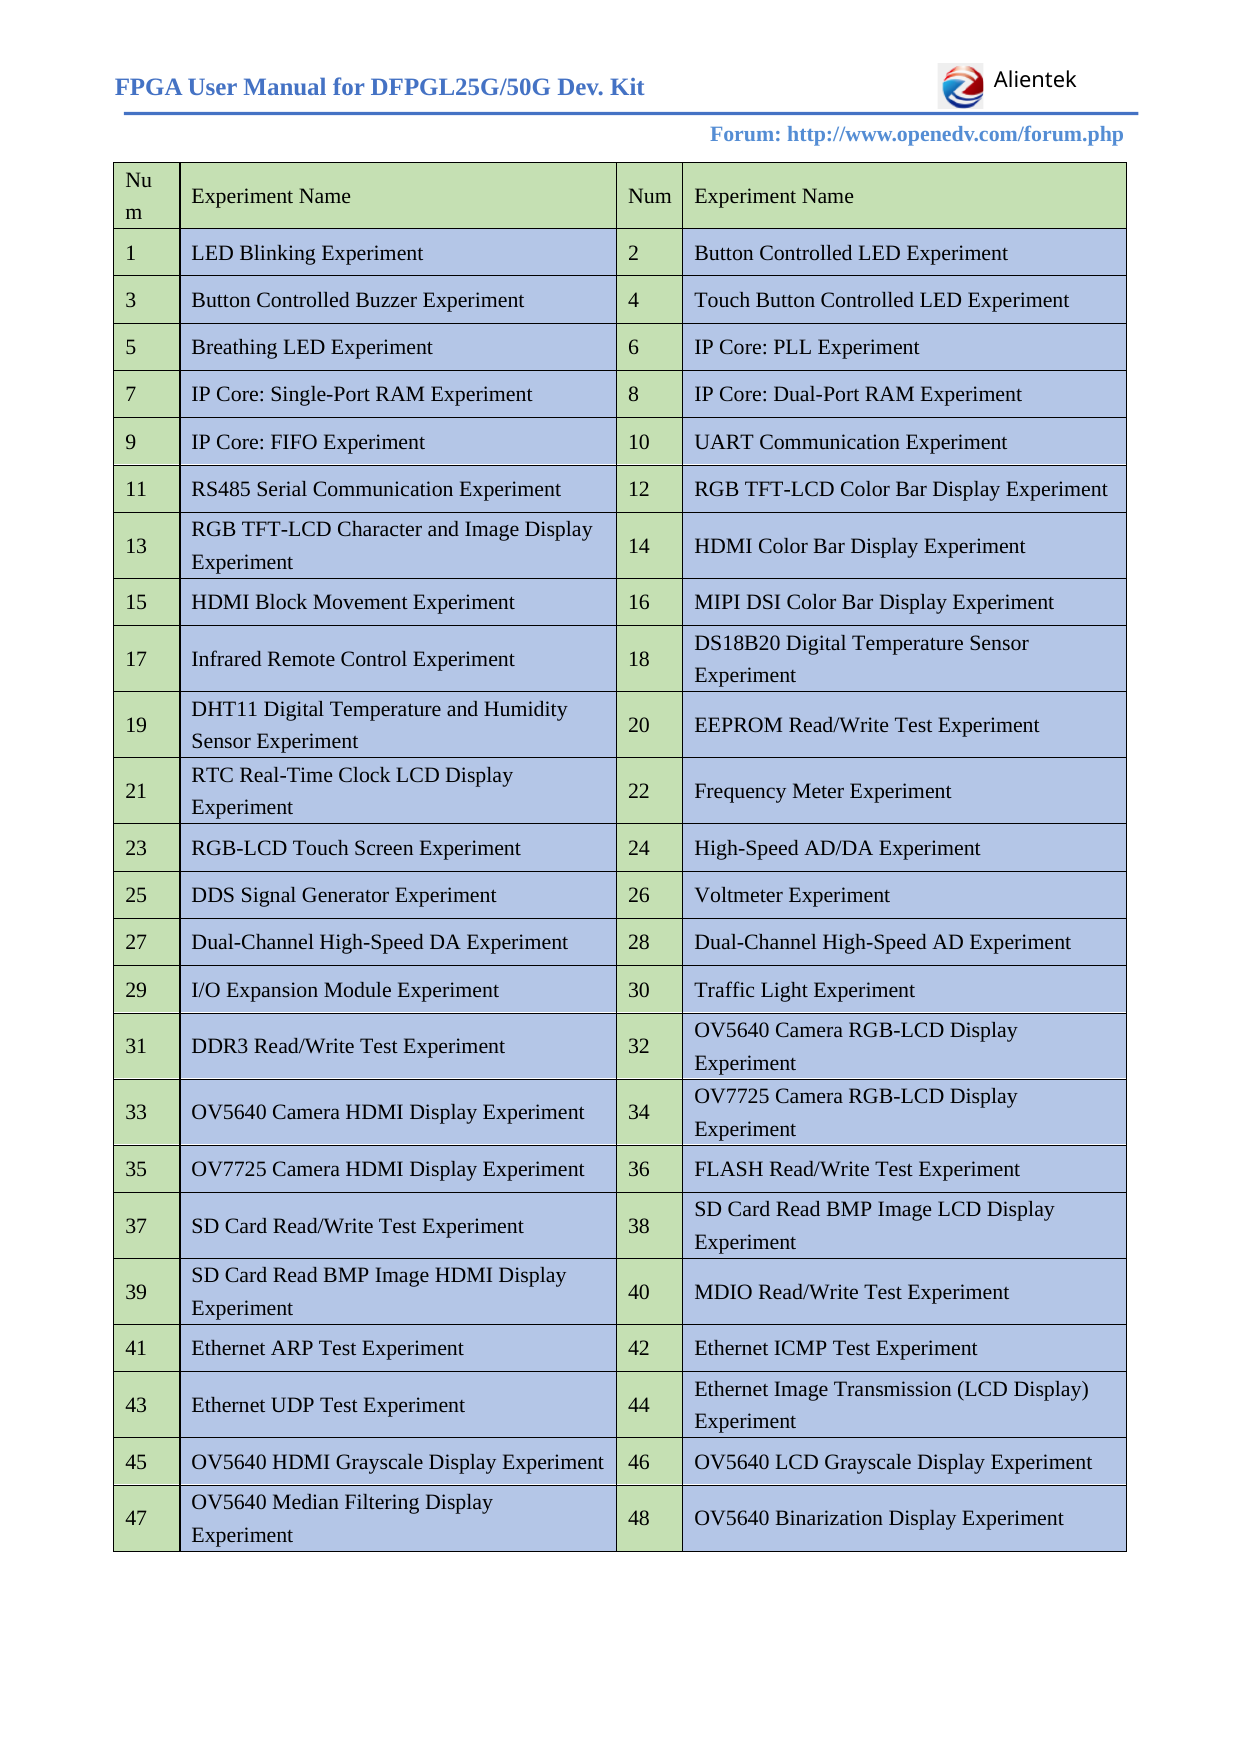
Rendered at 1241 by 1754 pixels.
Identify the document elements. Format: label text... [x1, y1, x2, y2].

table_cell OV5640 LCD Grayscale Display Experiment [683, 1438, 1126, 1484]
table_cell 16 [617, 579, 682, 625]
table_cell 34 [617, 1080, 682, 1144]
table_cell SD Card Read BMP Image LCD Display Experiment [683, 1193, 1126, 1258]
table_cell 14 [617, 513, 682, 578]
table_cell 32 [617, 1014, 682, 1078]
table_cell OV7725 Camera RGB-LCD Display Experiment [683, 1080, 1126, 1144]
table_cell RS485 Serial Communication Experiment [181, 466, 616, 512]
table_cell 17 [114, 626, 179, 691]
table_cell RTC Real-Time Clock LCD Display Experiment [181, 758, 616, 823]
table_cell DHT11 Digital Temperature and Humidity Sensor Experiment [181, 692, 616, 757]
table_cell MIPI DSI Color Bar Display Experiment [683, 579, 1126, 625]
table_cell 33 [114, 1080, 179, 1144]
table_cell Frequency Meter Experiment [683, 758, 1126, 823]
table_cell Ethernet ICMP Test Experiment [683, 1325, 1126, 1371]
table_cell 7 [114, 371, 179, 417]
table_cell 38 [617, 1193, 682, 1258]
table_cell DS18B20 Digital Temperature Sensor Experiment [683, 626, 1126, 691]
table_cell Breathing LED Experiment [181, 324, 616, 370]
table_cell 4 [617, 276, 682, 323]
table_cell 36 [617, 1146, 682, 1192]
table_cell OV5640 HDMI Grayscale Display Experiment [181, 1438, 616, 1484]
table_cell 18 [617, 626, 682, 691]
table_cell 21 [114, 758, 179, 823]
table_cell 22 [617, 758, 682, 823]
table_cell 43 [114, 1372, 179, 1437]
table_cell Button Controlled Buzzer Experiment [181, 276, 616, 323]
table_cell Dual-Channel High-Speed AD Experiment [683, 919, 1126, 965]
table_cell 6 [617, 324, 682, 370]
table_cell IP Core: PLL Experiment [683, 324, 1126, 370]
table_header Num [617, 163, 682, 228]
table_cell 45 [114, 1438, 179, 1484]
table_cell FLASH Read/Write Test Experiment [683, 1146, 1126, 1192]
table_cell LED Blinking Experiment [181, 229, 616, 275]
table_cell Dual-Channel High-Speed DA Experiment [181, 919, 616, 965]
table_cell 37 [114, 1193, 179, 1258]
table_cell 5 [114, 324, 179, 370]
table_cell 25 [114, 872, 179, 918]
table_cell 23 [114, 824, 179, 871]
table_cell 40 [617, 1259, 682, 1324]
table_cell Touch Button Controlled LED Experiment [683, 276, 1126, 323]
picture [937, 63, 984, 109]
table_cell I/O Expansion Module Experiment [181, 966, 616, 1012]
table_cell OV5640 Camera RGB-LCD Display Experiment [683, 1014, 1126, 1078]
table_cell 44 [617, 1372, 682, 1437]
table_header Experiment Name [181, 163, 616, 228]
table_cell 20 [617, 692, 682, 757]
table_cell HDMI Block Movement Experiment [181, 579, 616, 625]
table_cell 1 [114, 229, 179, 275]
table_cell RGB-LCD Touch Screen Experiment [181, 824, 616, 871]
table_cell 47 [114, 1486, 179, 1551]
table_cell 11 [114, 466, 179, 512]
table_cell 12 [617, 466, 682, 512]
table_cell 19 [114, 692, 179, 757]
table_cell 46 [617, 1438, 682, 1484]
table_cell UART Communication Experiment [683, 418, 1126, 464]
table_cell 8 [617, 371, 682, 417]
table_cell Traffic Light Experiment [683, 966, 1126, 1012]
table_cell 48 [617, 1486, 682, 1551]
table_header Experiment Name [683, 163, 1126, 228]
table_cell Voltmeter Experiment [683, 872, 1126, 918]
table_cell 42 [617, 1325, 682, 1371]
table_cell OV7725 Camera HDMI Display Experiment [181, 1146, 616, 1192]
table_cell IP Core: FIFO Experiment [181, 418, 616, 464]
table_cell 13 [114, 513, 179, 578]
table_cell IP Core: Dual-Port RAM Experiment [683, 371, 1126, 417]
table_cell RGB TFT-LCD Character and Image Display Experiment [181, 513, 616, 578]
table_cell 39 [114, 1259, 179, 1324]
table_cell Infrared Remote Control Experiment [181, 626, 616, 691]
table_cell 15 [114, 579, 179, 625]
table_cell Ethernet UDP Test Experiment [181, 1372, 616, 1437]
table_cell High-Speed AD/DA Experiment [683, 824, 1126, 871]
table_cell 9 [114, 418, 179, 464]
table_cell 31 [114, 1014, 179, 1078]
table_cell SD Card Read/Write Test Experiment [181, 1193, 616, 1258]
table_cell MDIO Read/Write Test Experiment [683, 1259, 1126, 1324]
table_cell OV5640 Camera HDMI Display Experiment [181, 1080, 616, 1144]
table_cell Ethernet ARP Test Experiment [181, 1325, 616, 1371]
table_cell EEPROM Read/Write Test Experiment [683, 692, 1126, 757]
table_cell 3 [114, 276, 179, 323]
table_cell 28 [617, 919, 682, 965]
table_cell SD Card Read BMP Image HDMI Display Experiment [181, 1259, 616, 1324]
table_cell DDS Signal Generator Experiment [181, 872, 616, 918]
table_cell 10 [617, 418, 682, 464]
table_cell 24 [617, 824, 682, 871]
table_cell Ethernet Image Transmission (LCD Display) Experiment [683, 1372, 1126, 1437]
table_cell OV5640 Binarization Display Experiment [683, 1486, 1126, 1551]
table_cell 29 [114, 966, 179, 1012]
table_cell 27 [114, 919, 179, 965]
table_header Num [114, 163, 179, 228]
table_cell 26 [617, 872, 682, 918]
table_cell DDR3 Read/Write Test Experiment [181, 1014, 616, 1078]
table_cell 2 [617, 229, 682, 275]
table_cell 35 [114, 1146, 179, 1192]
table_cell 41 [114, 1325, 179, 1371]
table_cell HDMI Color Bar Display Experiment [683, 513, 1126, 578]
table_cell Button Controlled LED Experiment [683, 229, 1126, 275]
table_cell OV5640 Median Filtering Display Experiment [181, 1486, 616, 1551]
table_cell 30 [617, 966, 682, 1012]
table_cell RGB TFT-LCD Color Bar Display Experiment [683, 466, 1126, 512]
table_cell IP Core: Single-Port RAM Experiment [181, 371, 616, 417]
